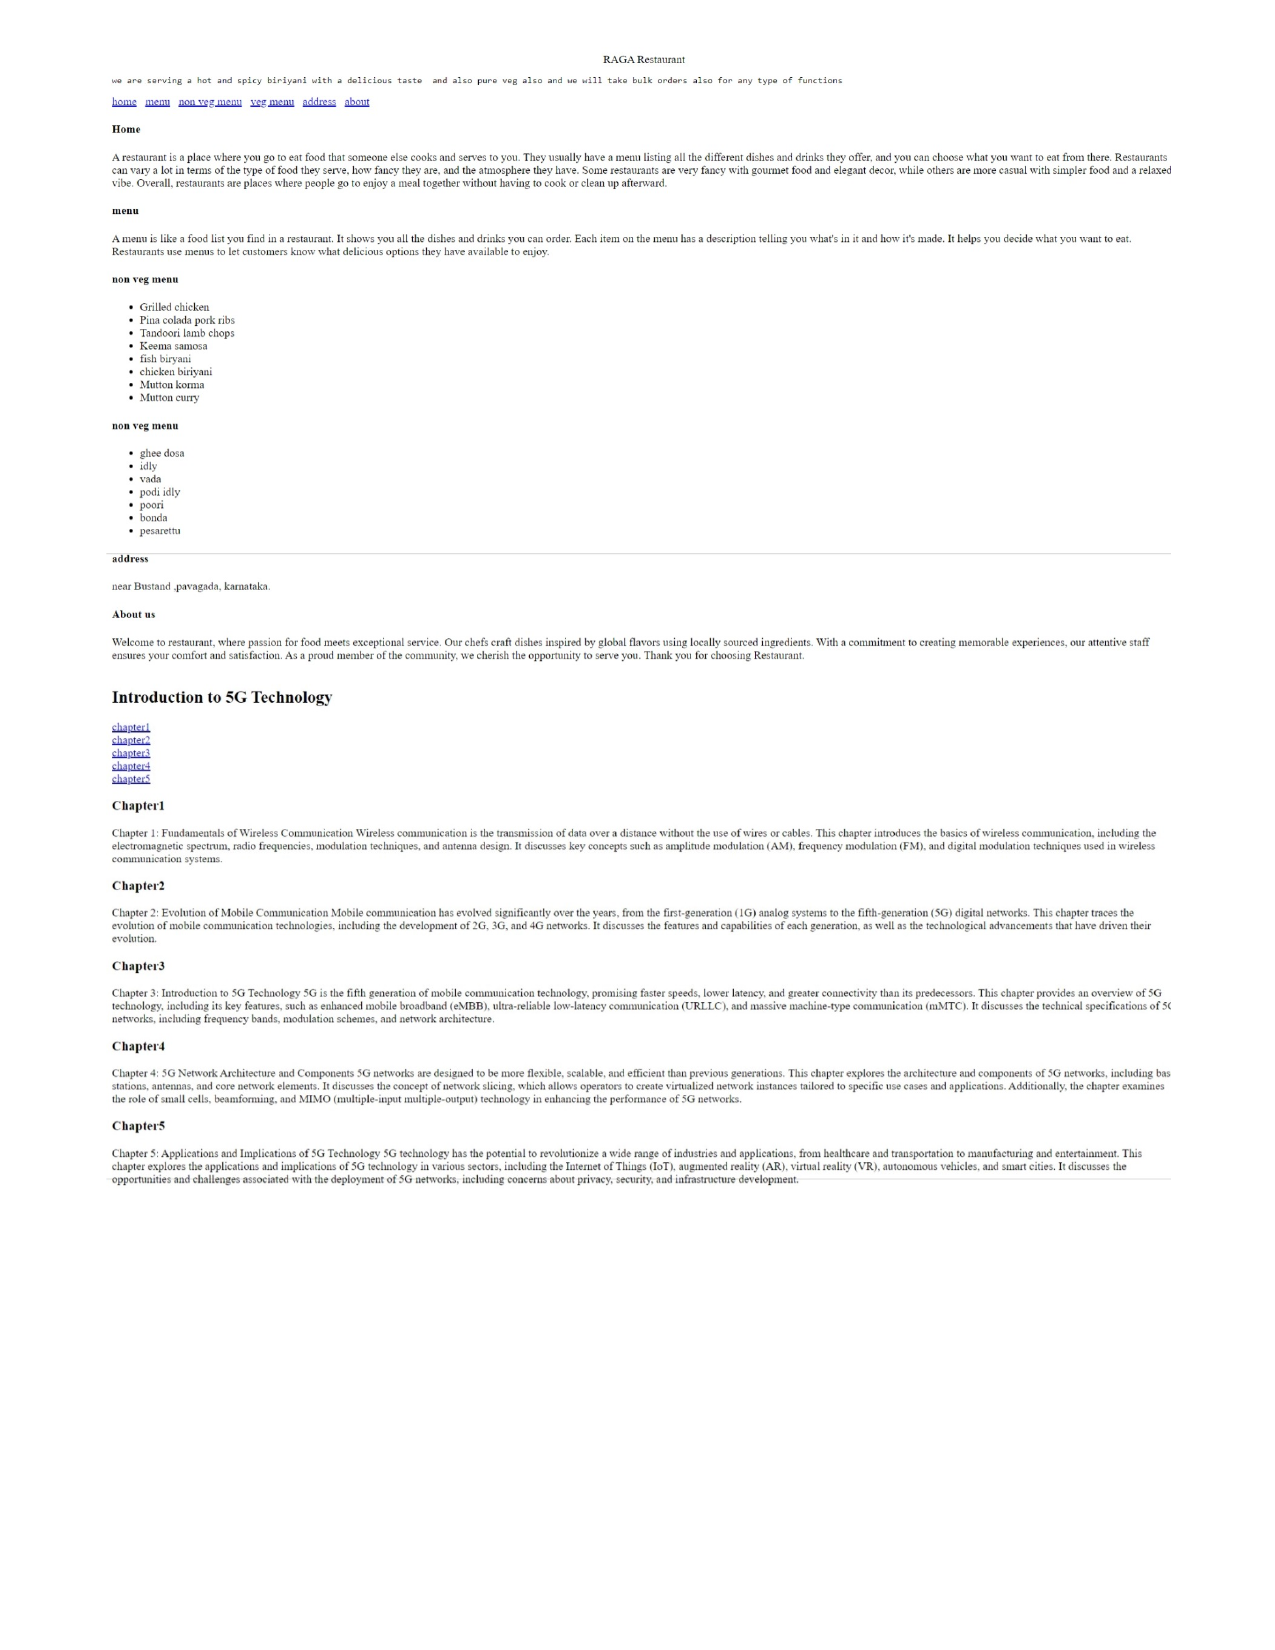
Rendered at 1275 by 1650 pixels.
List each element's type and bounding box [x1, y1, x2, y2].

picture [106, 673, 1171, 1196]
picture [106, 47, 1171, 672]
